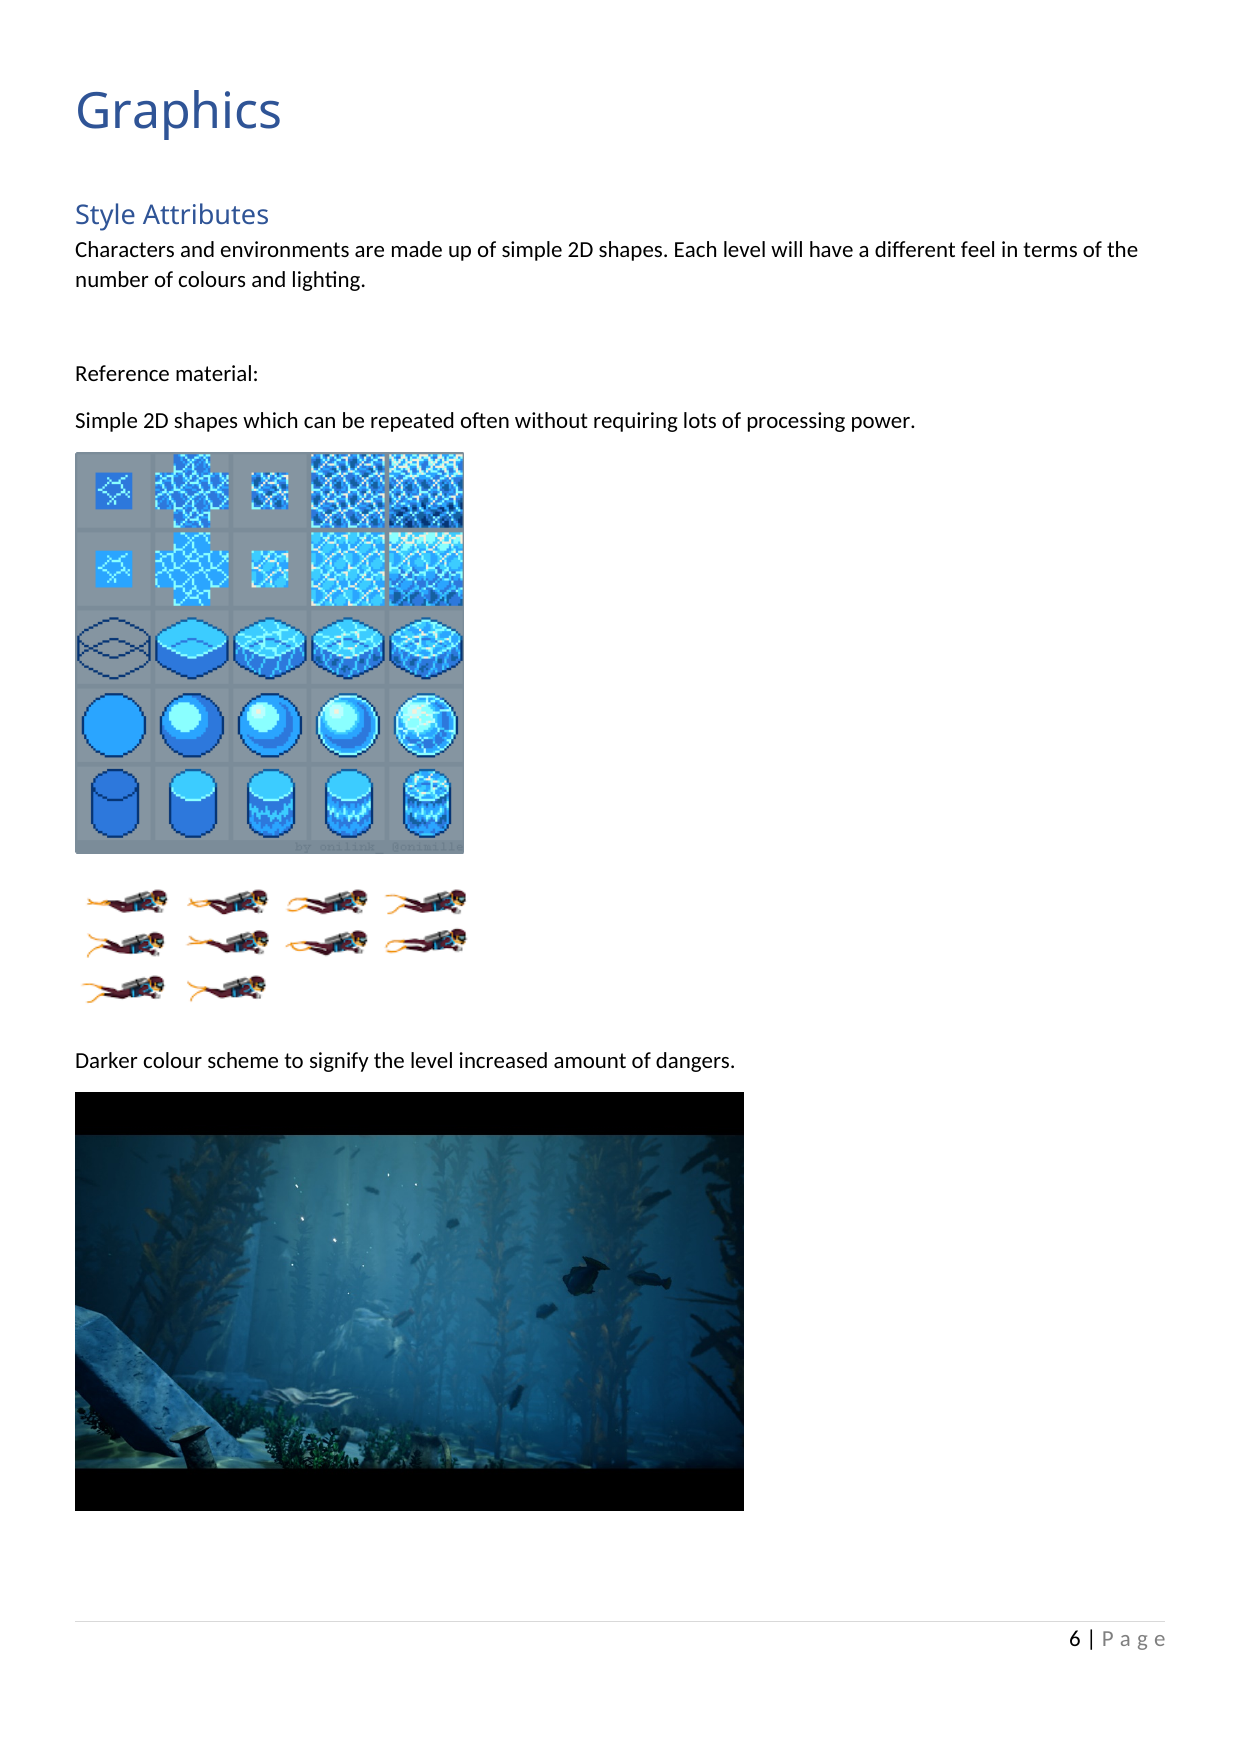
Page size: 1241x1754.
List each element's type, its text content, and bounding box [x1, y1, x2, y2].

subtitle Style Attributes [75, 195, 1165, 232]
text Darker colour scheme to signify the level increased amount of dangers. [75, 1046, 1165, 1074]
picture [75, 872, 544, 1027]
picture [75, 1092, 744, 1511]
text Characters and environments are made up of simple 2D shapes. Each level will have a different feel in terms of the number of colours and lighting. [75, 235, 1165, 293]
text Reference material: [75, 359, 1165, 387]
subtitle Graphics [75, 75, 1165, 143]
text Simple 2D shapes which can be repeated often without requiring lots of processing power. [75, 406, 1165, 434]
picture [75, 452, 464, 854]
